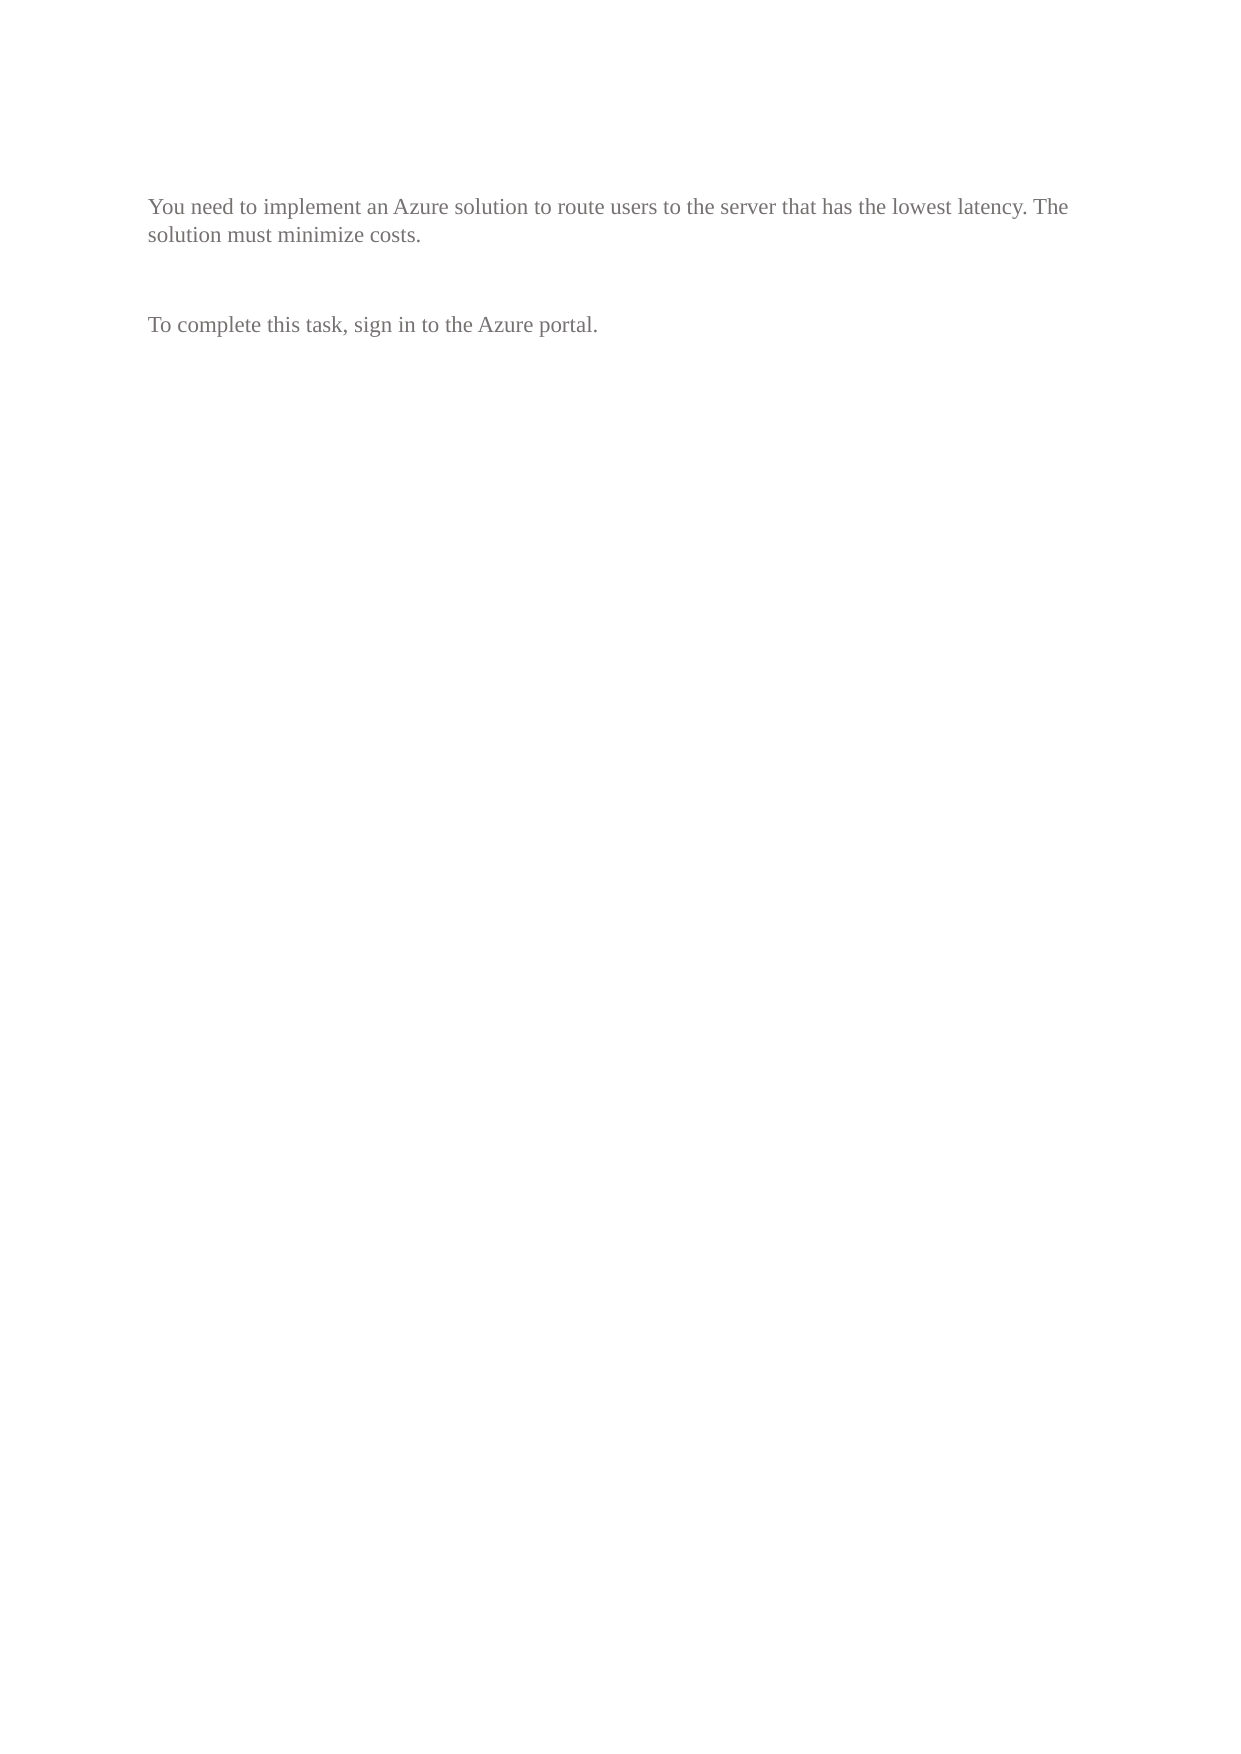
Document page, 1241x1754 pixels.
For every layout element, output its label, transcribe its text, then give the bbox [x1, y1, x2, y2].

text To complete this task, sign in to the Azure portal. [148, 311, 1093, 338]
text You need to implement an Azure solution to route users to the server that has the lowest latency. The solution must minimize costs. [148, 193, 1093, 247]
